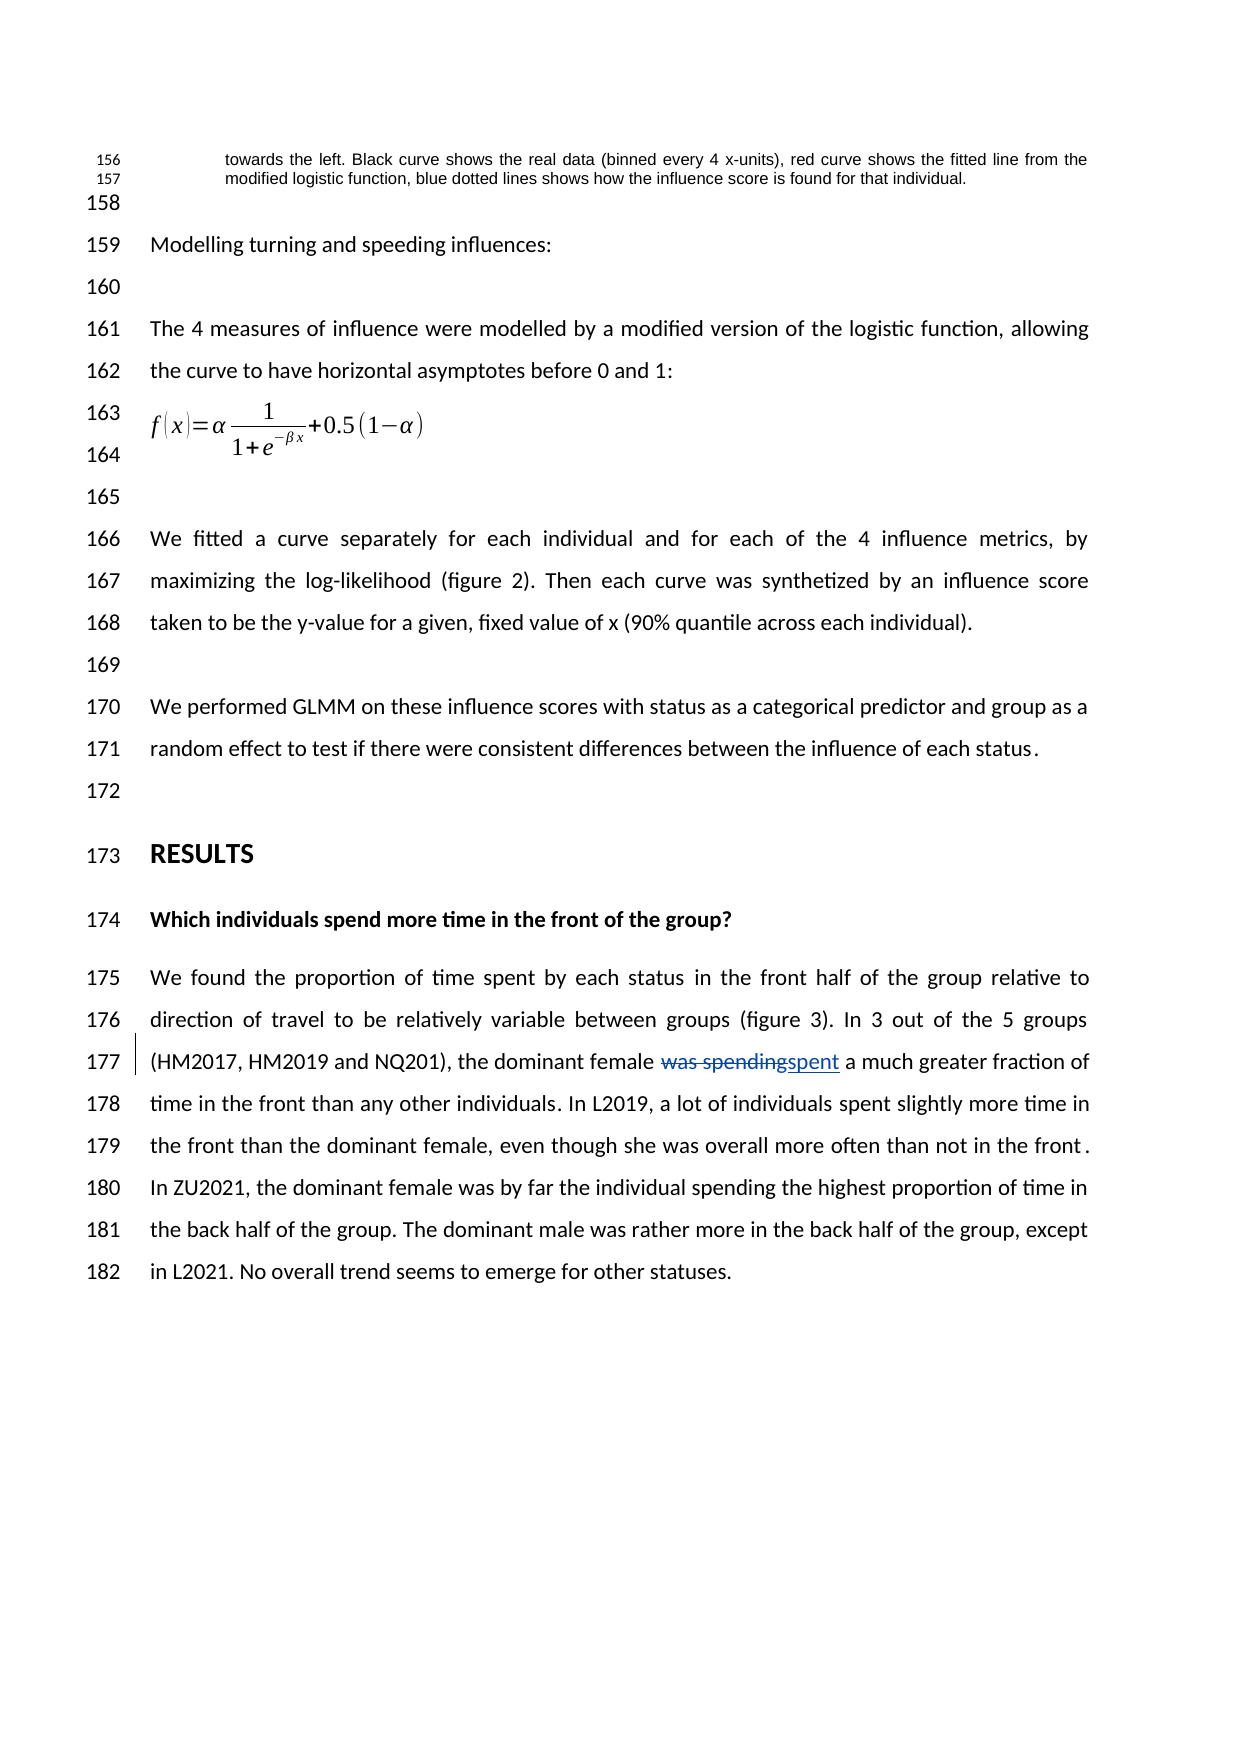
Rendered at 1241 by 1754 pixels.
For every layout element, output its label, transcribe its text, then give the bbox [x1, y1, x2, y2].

text Modelling turning and speeding influences: [150, 230, 1090, 258]
text RESULTS [150, 835, 1090, 870]
text Which individuals spend more time in the front of the group? [150, 905, 1090, 933]
text We fitted a curve separately for each individual and for each of the 4 influence metrics, by maximizing the log-likelihood (figure 2). Then each curve was synthetized by an influence score taken to be the y-value for a given, fixed value of x (90% quantile across each individual). [150, 524, 1090, 636]
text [225, 150, 1090, 188]
text The 4 measures of influence were modelled by a modified version of the logistic function, allowing the curve to have horizontal asymptotes before 0 and 1: [150, 314, 1090, 384]
text We found the proportion of time spent by each status in the front half of the group relative to direction of travel to be relatively variable between groups (figure 3). In 3 out of the 5 groups (HM2017, HM2019 and NQ201), the dominant female a much greater fraction of time in the front than any other individuals. In L2019, a lot of individuals spent slightly more time in the front than the dominant female, even though she was overall more often than not in the front. In ZU2021, the dominant female was by far the individual spending the highest proportion of time in the back half of the group. The dominant male was rather more in the back half of the group, except in L2021. No overall trend seems to emerge for other statuses. [150, 963, 1090, 1285]
text We performed GLMM on these influence scores with status as a categorical predictor and group as a random effect to test if there were consistent differences between the influence of each status. [150, 692, 1090, 762]
